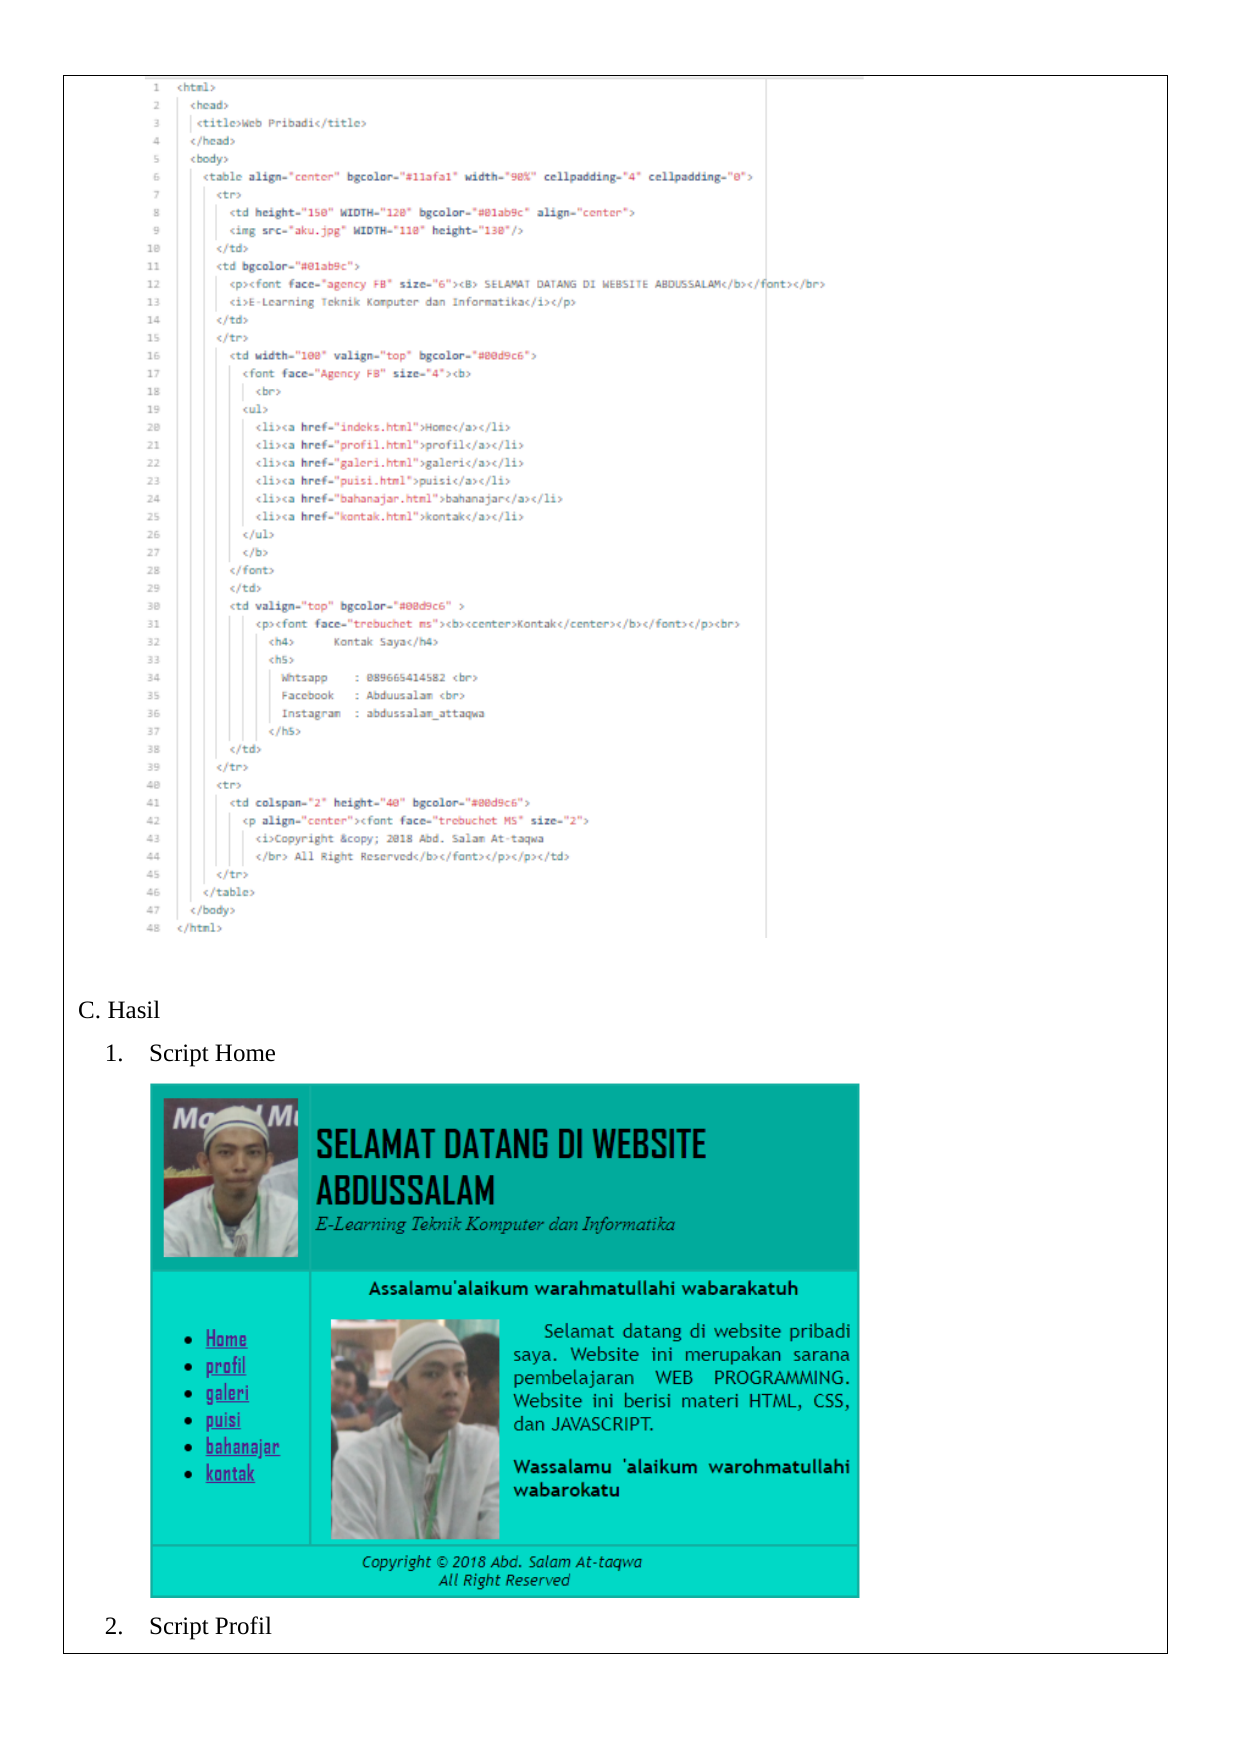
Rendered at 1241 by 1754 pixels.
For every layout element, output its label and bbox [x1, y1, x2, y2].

picture [148, 1081, 862, 1598]
table_cell [64, 76, 1167, 1653]
picture [144, 76, 864, 938]
